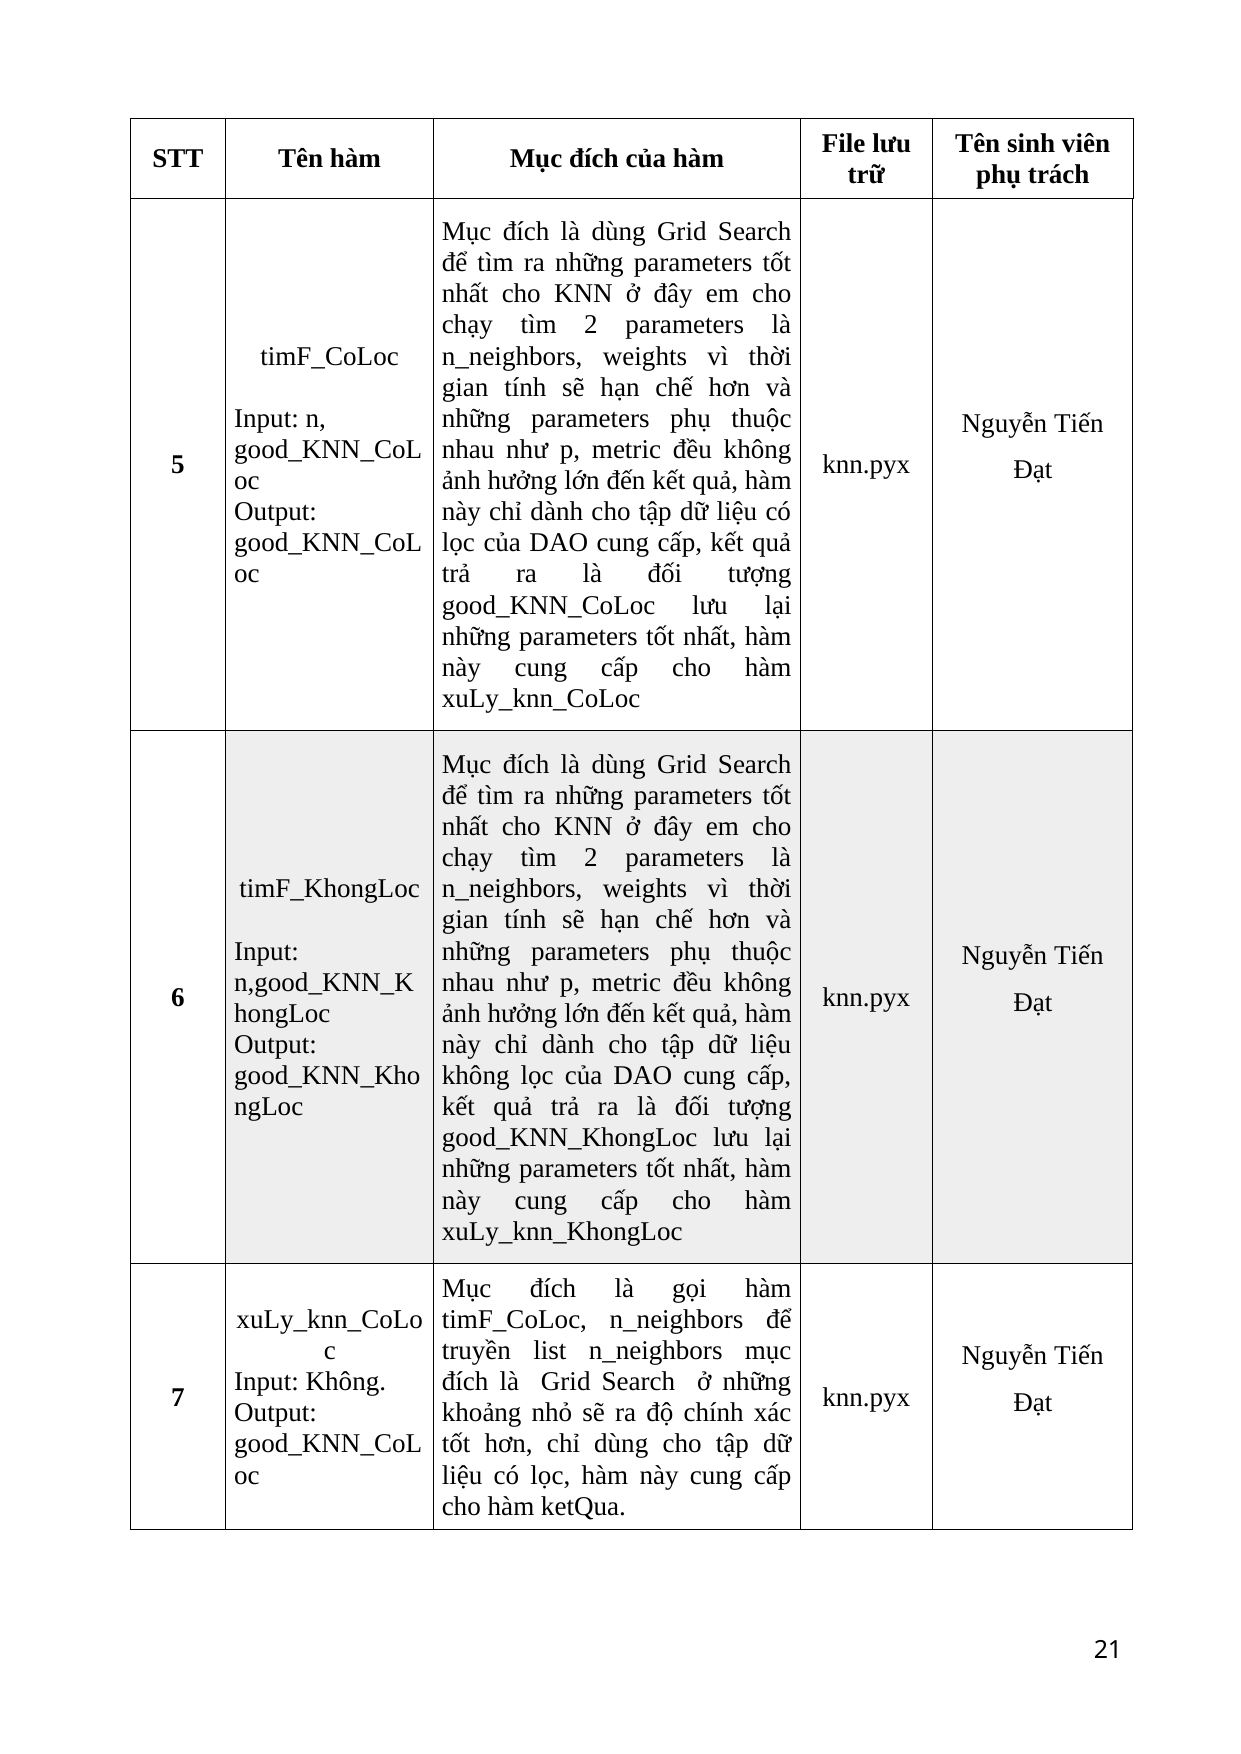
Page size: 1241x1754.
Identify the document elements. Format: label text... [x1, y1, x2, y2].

table_header Tên sinh viên phụ trách [933, 119, 1133, 198]
table_cell 7 [131, 1264, 225, 1529]
table_cell Mục đích là dùng Grid Search để tìm ra những parameters tốt nhất cho KNN ở đây em cho chạy tìm 2 parameters là n_neighbors, weights vì thời gian tính sẽ hạn chế hơn và những parameters phụ thuộc nhau như p, metric đều không ảnh hưởng lớn đến kết quả, hàm này chỉ dành cho tập dữ liệu có lọc của DAO cung cấp, kết quả trả ra là đối tượng good_KNN_CoLoc lưu lại những parameters tốt nhất, hàm này cung cấp cho hàm xuLy_knn_CoLoc [434, 199, 800, 730]
table_header STT [131, 119, 225, 198]
table_cell 6 [131, 731, 225, 1263]
table_cell Nguyễn Tiến Đạt [933, 731, 1132, 1263]
table_header File lưu trữ [801, 119, 932, 198]
table_header Tên hàm [226, 119, 433, 198]
table_cell 5 [131, 199, 225, 730]
table_cell Nguyễn Tiến Đạt [933, 199, 1132, 730]
table_cell Nguyễn Tiến Đạt [933, 1264, 1132, 1529]
table_cell Mục đích là gọi hàm timF_CoLoc, n_neighbors để truyền list n_neighbors mục đích là Grid Search ở những khoảng nhỏ sẽ ra độ chính xác tốt hơn, chỉ dùng cho tập dữ liệu có lọc, hàm này cung cấp cho hàm ketQua. [434, 1264, 800, 1529]
table_cell knn.pyx [801, 199, 932, 730]
table_cell knn.pyx [801, 731, 932, 1263]
table_cell timF_CoLoc Input: n, good_KNN_CoLoc Output: good_KNN_CoLoc [226, 199, 433, 730]
table_cell Mục đích là dùng Grid Search để tìm ra những parameters tốt nhất cho KNN ở đây em cho chạy tìm 2 parameters là n_neighbors, weights vì thời gian tính sẽ hạn chế hơn và những parameters phụ thuộc nhau như p, metric đều không ảnh hưởng lớn đến kết quả, hàm này chỉ dành cho tập dữ liệu không lọc của DAO cung cấp, kết quả trả ra là đối tượng good_KNN_KhongLoc lưu lại những parameters tốt nhất, hàm này cung cấp cho hàm xuLy_knn_KhongLoc [434, 731, 800, 1263]
table_cell xuLy_knn_CoLoc Input: Không. Output: good_KNN_CoLoc [226, 1264, 433, 1529]
table_header Mục đích của hàm [434, 119, 800, 198]
table_cell knn.pyx [801, 1264, 932, 1529]
table_cell timF_KhongLoc Input: n,good_KNN_KhongLoc Output: good_KNN_KhongLoc [226, 731, 433, 1263]
